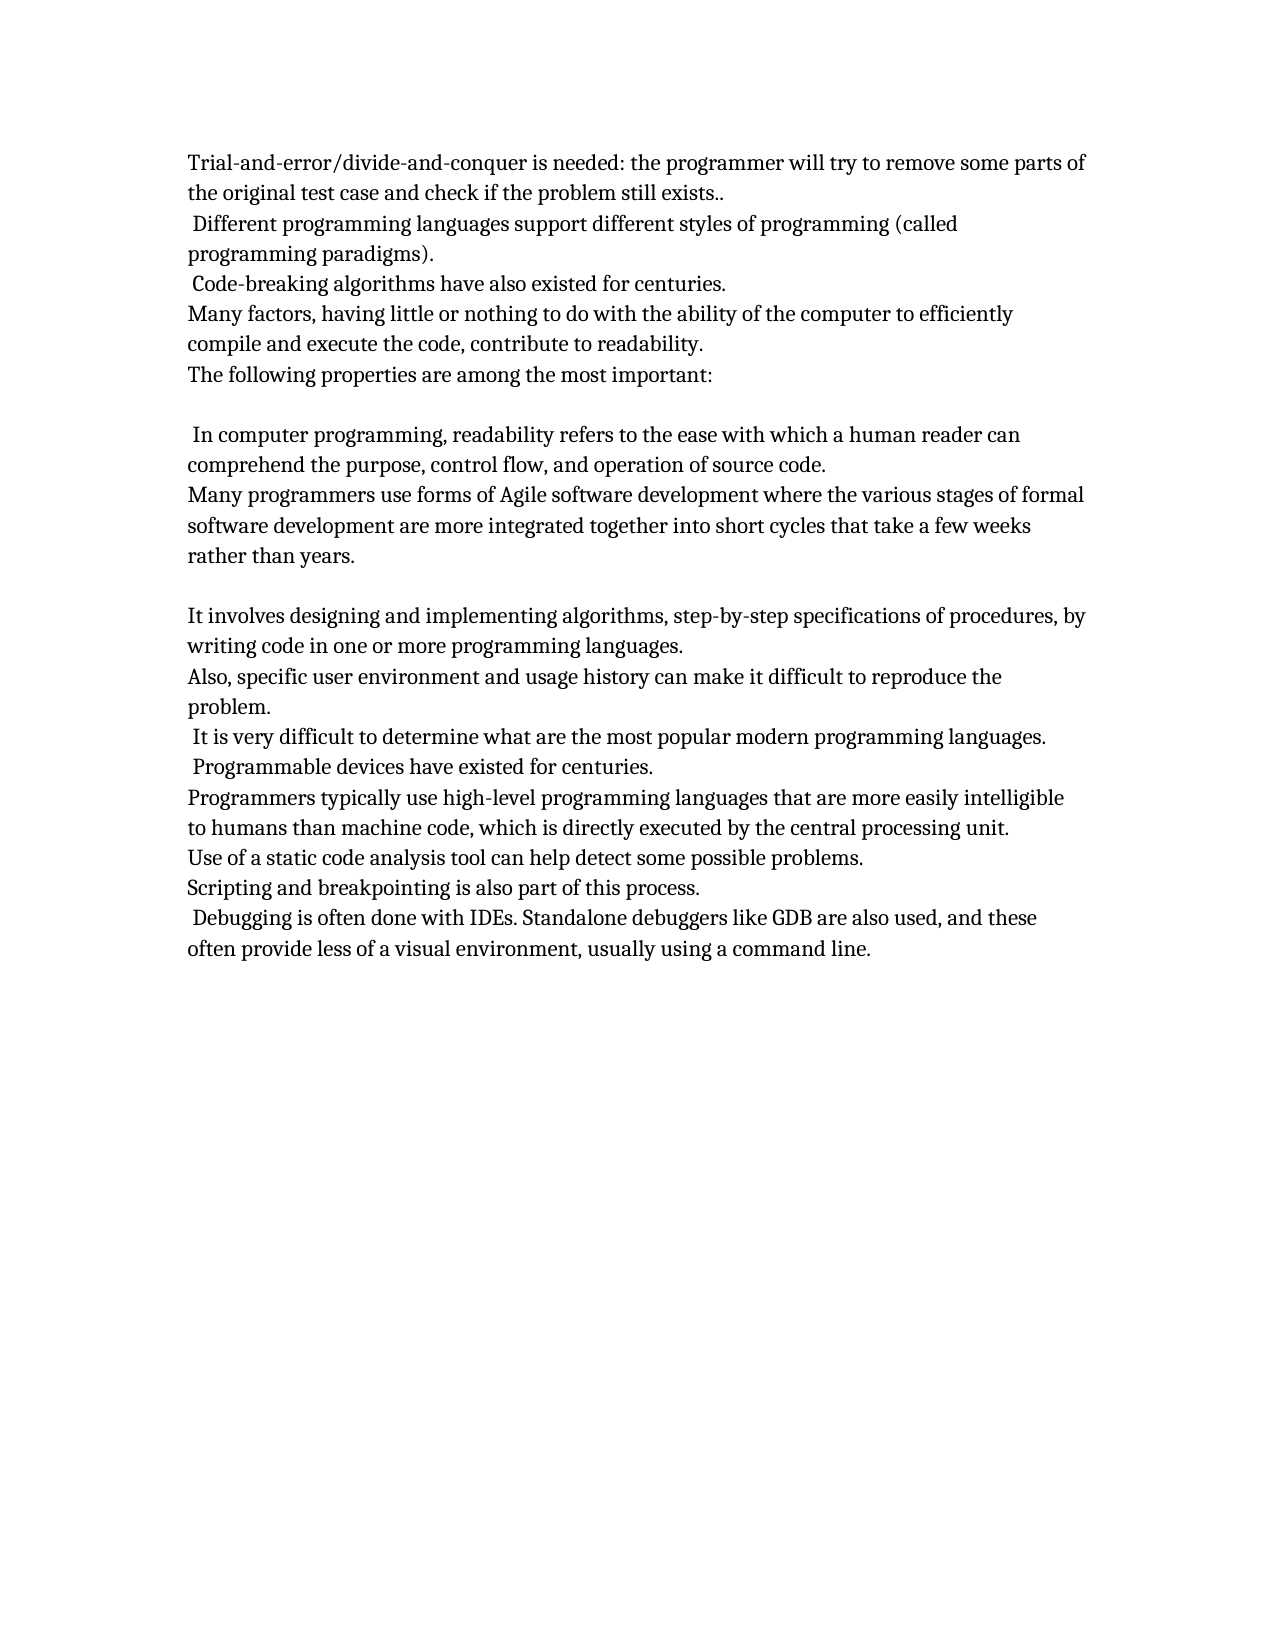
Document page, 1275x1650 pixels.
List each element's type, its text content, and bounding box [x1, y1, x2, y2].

text Trial-and-error/divide-and-conquer is needed: the programmer will try to remove some parts of the original test case and check if the problem still exists.. Different programming languages support different styles of programming (called programming paradigms). Code-breaking algorithms have also existed for centuries. Many factors, having little or nothing to do with the ability of the computer to efficiently compile and execute the code, contribute to readability. The following properties are among the most important: In computer programming, readability refers to the ease with which a human reader can comprehend the purpose, control flow, and operation of source code. Many programmers use forms of Agile software development where the various stages of formal software development are more integrated together into short cycles that take a few weeks rather than years. It involves designing and implementing algorithms, step-by-step specifications of procedures, by writing code in one or more programming languages. Also, specific user environment and usage history can make it difficult to reproduce the problem. It is very difficult to determine what are the most popular modern programming languages. Programmable devices have existed for centuries. Programmers typically use high-level programming languages that are more easily intelligible to humans than machine code, which is directly executed by the central processing unit. Use of a static code analysis tool can help detect some possible problems. Scripting and breakpointing is also part of this process. Debugging is often done with IDEs. Standalone debuggers like GDB are also used, and these often provide less of a visual environment, usually using a command line. [187, 150, 1087, 962]
